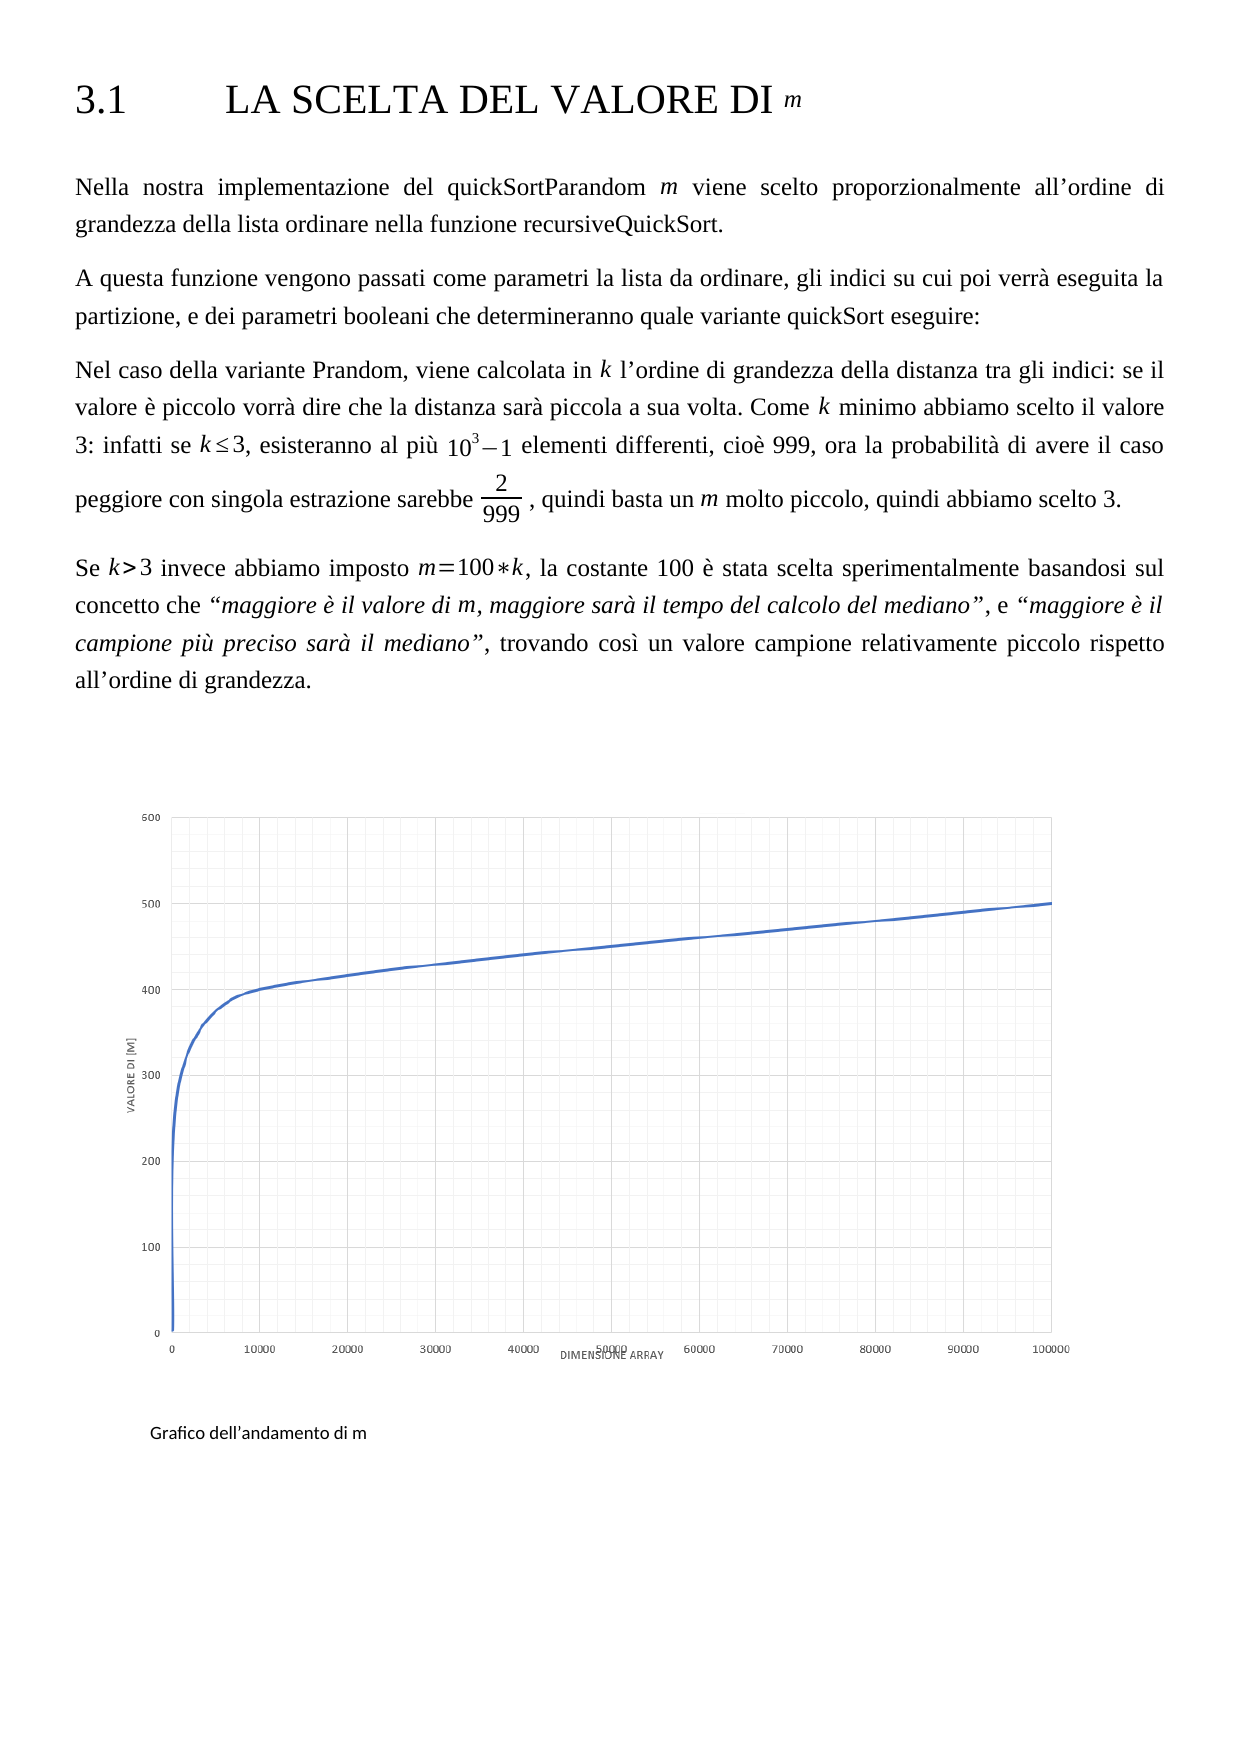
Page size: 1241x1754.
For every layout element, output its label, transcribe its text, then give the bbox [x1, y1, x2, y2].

title 3.1 LA SCELTA DEL VALORE DI [75, 75, 1165, 123]
text Nel caso della variante Prandom, viene calcolata in l’ordine di grandezza della distanza tra gli indici: se il valore è piccolo vorrà dire che la distanza sarà piccola a sua volta. Come minimo abbiamo scelto il valore 3: infatti se , esisteranno al più elementi differenti, cioè 999, ora la probabilità di avere il caso peggiore con singola estrazione sarebbe , quindi basta un molto piccolo, quindi abbiamo scelto 3. [75, 355, 1165, 528]
picture [115, 733, 1126, 1389]
text Nella nostra implementazione del quickSortParandom viene scelto proporzionalmente all’ordine di grandezza della lista ordinare nella funzione recursiveQuickSort. [75, 172, 1165, 238]
text A questa funzione vengono passati come parametri la lista da ordinare, gli indici su cui poi verrà eseguita la partizione, e dei parametri booleani che determineranno quale variante quickSort eseguire: [75, 263, 1165, 329]
text Se invece abbiamo imposto , la costante 100 è stata scelta sperimentalmente basandosi sul concetto che “maggiore è il valore di , maggiore sarà il tempo del calcolo del mediano”, e “maggiore è il campione più preciso sarà il mediano”, trovando così un valore campione relativamente piccolo rispetto all’ordine di grandezza. [75, 553, 1165, 694]
